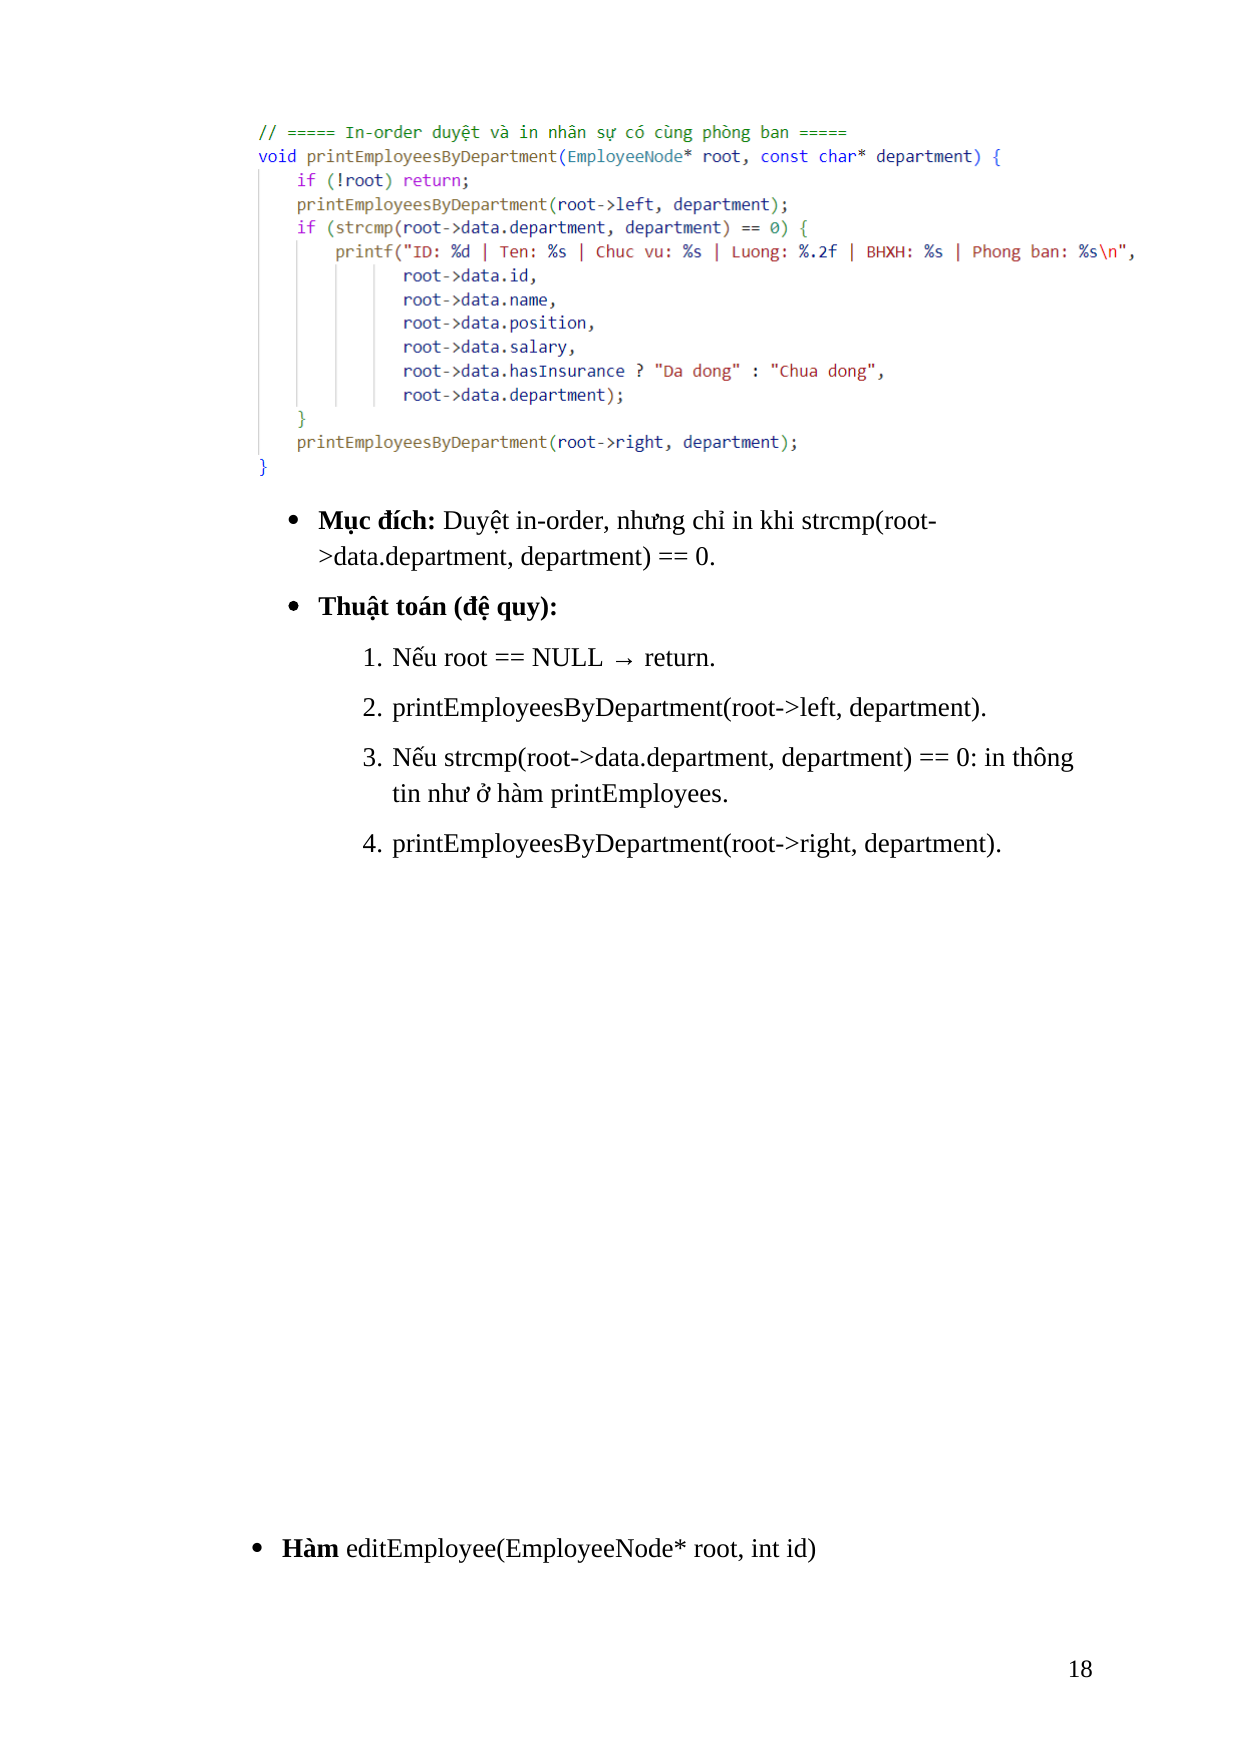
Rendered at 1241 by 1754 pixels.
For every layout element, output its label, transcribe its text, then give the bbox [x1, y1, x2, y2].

list printEmployeesByDepartment(root->left, department). [362, 691, 1092, 722]
list Nếu strcmp(root->data.department, department) == 0: in thông tin như ở hàm printEmployees. [362, 741, 1092, 808]
list Nếu root == NULL → return. [362, 641, 1092, 672]
list printEmployeesByDepartment(root->right, department). [362, 827, 1092, 858]
list Mục đích: Duyệt in-order, nhưng chỉ in khi strcmp(root->data.department, department) == 0. [289, 504, 1092, 571]
list Hàm editEmployee(EmployeeNode* root, int id) [252, 1532, 1092, 1563]
list Thuật toán (đệ quy): [289, 590, 1092, 621]
picture [252, 118, 1138, 485]
